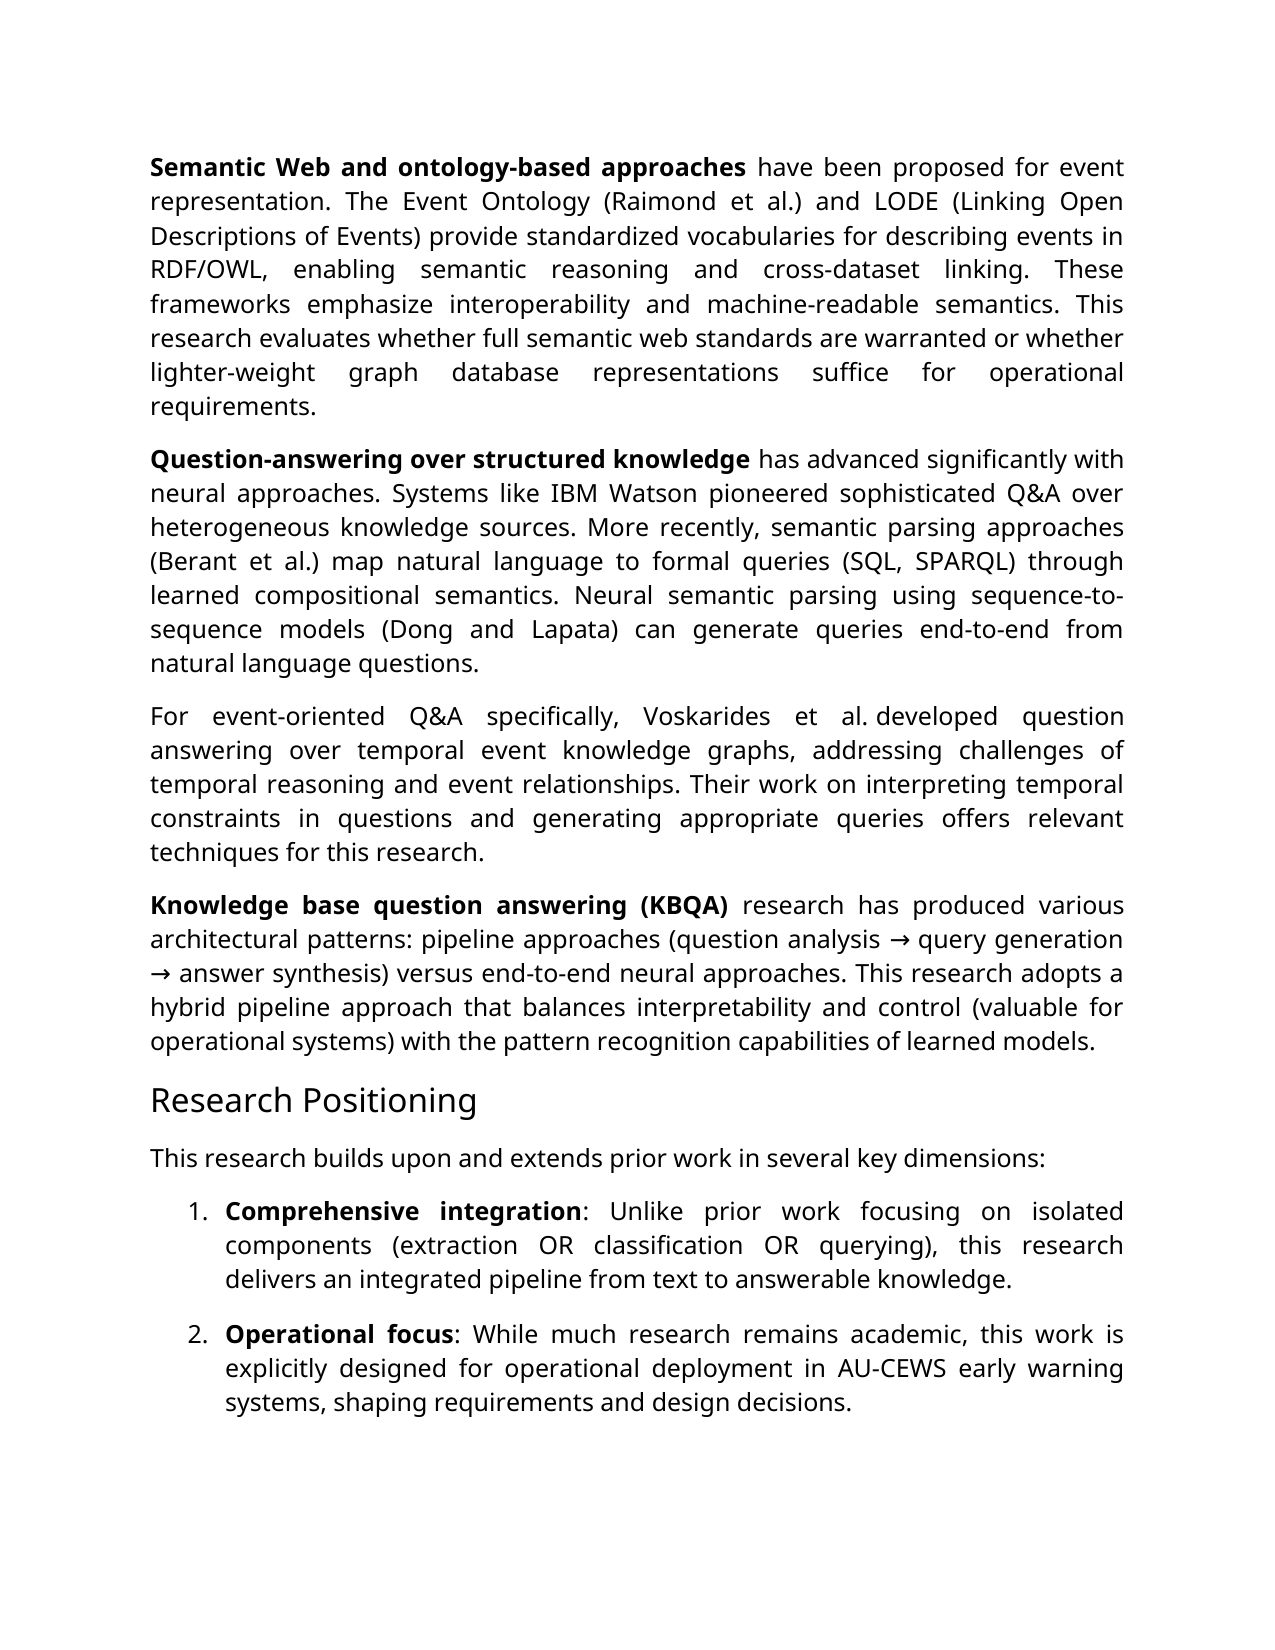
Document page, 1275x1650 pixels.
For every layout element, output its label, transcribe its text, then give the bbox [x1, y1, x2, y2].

list Operational focus: While much research remains academic, this work is explicitly designed for operational deployment in AU-CEWS early warning systems, shaping requirements and design decisions. [187, 1317, 1125, 1419]
text Semantic Web and ontology-based approaches have been proposed for event representation. The Event Ontology (Raimond et al.) and LODE (Linking Open Descriptions of Events) provide standardized vocabularies for describing events in RDF/OWL, enabling semantic reasoning and cross-dataset linking. These frameworks emphasize interoperability and machine-readable semantics. This research evaluates whether full semantic web standards are warranted or whether lighter-weight graph database representations suffice for operational requirements. [150, 150, 1125, 422]
text Question-answering over structured knowledge has advanced significantly with neural approaches. Systems like IBM Watson pioneered sophisticated Q&A over heterogeneous knowledge sources. More recently, semantic parsing approaches (Berant et al.) map natural language to formal queries (SQL, SPARQL) through learned compositional semantics. Neural semantic parsing using sequence-to-sequence models (Dong and Lapata) can generate queries end-to-end from natural language questions. [150, 441, 1125, 680]
text This research builds upon and extends prior work in several key dimensions: [150, 1141, 1125, 1175]
list Comprehensive integration: Unlike prior work focusing on isolated components (extraction OR classification OR querying), this research delivers an integrated pipeline from text to answerable knowledge. [187, 1193, 1125, 1296]
subtitle Research Positioning [150, 1077, 1125, 1122]
text Knowledge base question answering (KBQA) research has produced various architectural patterns: pipeline approaches (question analysis → query generation → answer synthesis) versus end-to-end neural approaches. This research adopts a hybrid pipeline approach that balances interpretability and control (valuable for operational systems) with the pattern recognition capabilities of learned models. [150, 887, 1125, 1058]
text For event-oriented Q&A specifically, Voskarides et al. developed question answering over temporal event knowledge graphs, addressing challenges of temporal reasoning and event relationships. Their work on interpreting temporal constraints in questions and generating appropriate queries offers relevant techniques for this research. [150, 698, 1125, 869]
